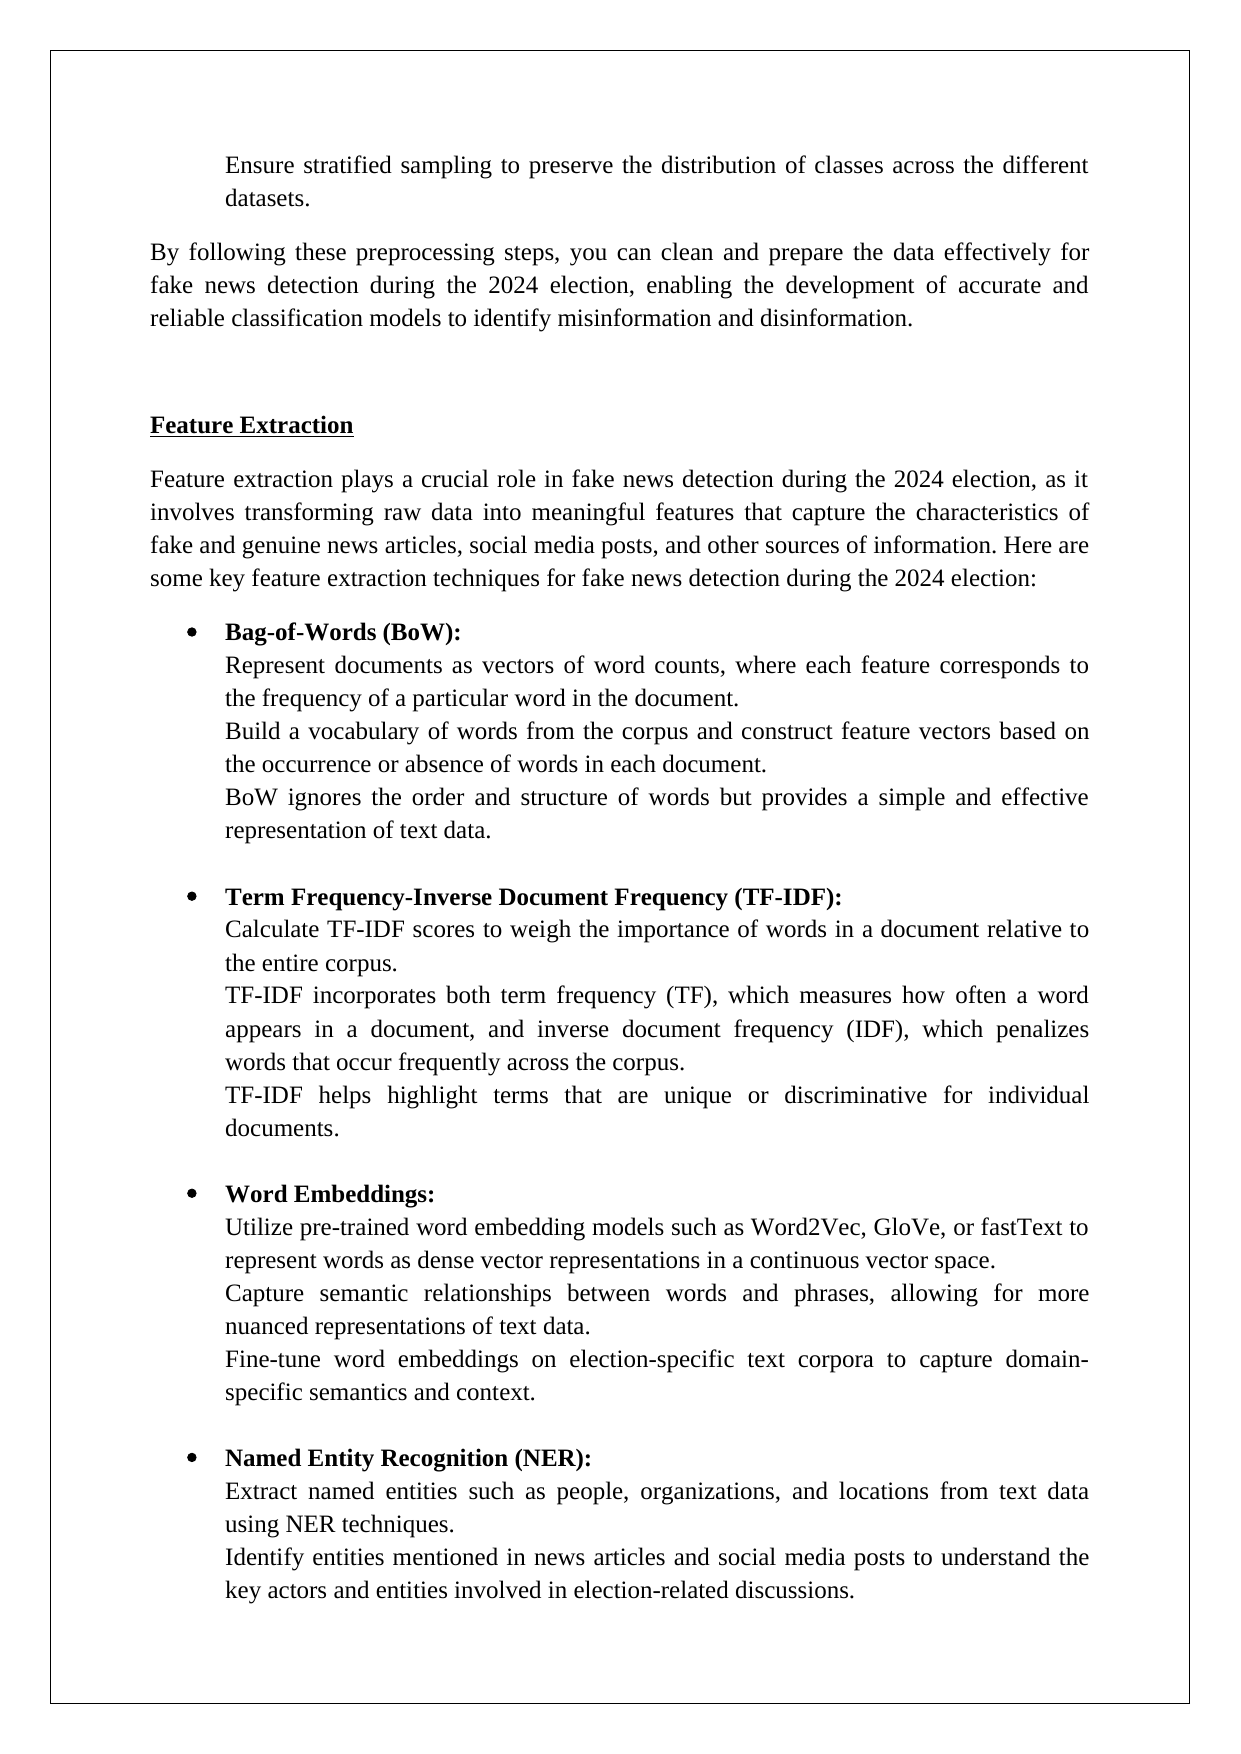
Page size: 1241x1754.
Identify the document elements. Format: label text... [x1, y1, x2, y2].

list TF-IDF helps highlight terms that are unique or discriminative for individual documents. [225, 1080, 1090, 1141]
list Identify entities mentioned in news articles and social media posts to understand the key actors and entities involved in election-related discussions. [225, 1542, 1090, 1604]
list Bag-of-Words (BoW): [187, 617, 1090, 646]
list Capture semantic relationships between words and phrases, allowing for more nuanced representations of text data. [225, 1278, 1090, 1339]
list Build a vocabulary of words from the corpus and construct feature vectors based on the occurrence or absence of words in each document. [225, 716, 1090, 778]
text Feature Extraction [150, 411, 1090, 439]
list BoW ignores the order and structure of words but provides a simple and effective representation of text data. [225, 782, 1090, 844]
list Ensure stratified sampling to preserve the distribution of classes across the different datasets. [225, 150, 1090, 212]
list Represent documents as vectors of word counts, where each feature corresponds to the frequency of a particular word in the document. [225, 650, 1090, 712]
list Word Embeddings: [187, 1179, 1090, 1207]
list Term Frequency-Inverse Document Frequency (TF-IDF): [187, 882, 1090, 910]
text Feature extraction plays a crucial role in fake news detection during the 2024 election, as it involves transforming raw data into meaningful features that capture the characteristics of fake and genuine news articles, social media posts, and other sources of information. Here are some key feature extraction techniques for fake news detection during the 2024 election: [150, 464, 1090, 592]
list TF-IDF incorporates both term frequency (TF), which measures how often a word appears in a document, and inverse document frequency (IDF), which penalizes words that occur frequently across the corpus. [225, 981, 1090, 1075]
text By following these preprocessing steps, you can clean and prepare the data effectively for fake news detection during the 2024 election, enabling the development of accurate and reliable classification models to identify misinformation and disinformation. [150, 237, 1090, 332]
list Extract named entities such as people, organizations, and locations from text data using NER techniques. [225, 1476, 1090, 1538]
list Utilize pre-trained word embedding models such as Word2Vec, GloVe, or fastText to represent words as dense vector representations in a continuous vector space. [225, 1212, 1090, 1273]
list Named Entity Recognition (NER): [187, 1443, 1090, 1472]
list Fine-tune word embeddings on election-specific text corpora to capture domain-specific semantics and context. [225, 1344, 1090, 1406]
list Calculate TF-IDF scores to weigh the importance of words in a document relative to the entire corpus. [225, 914, 1090, 976]
